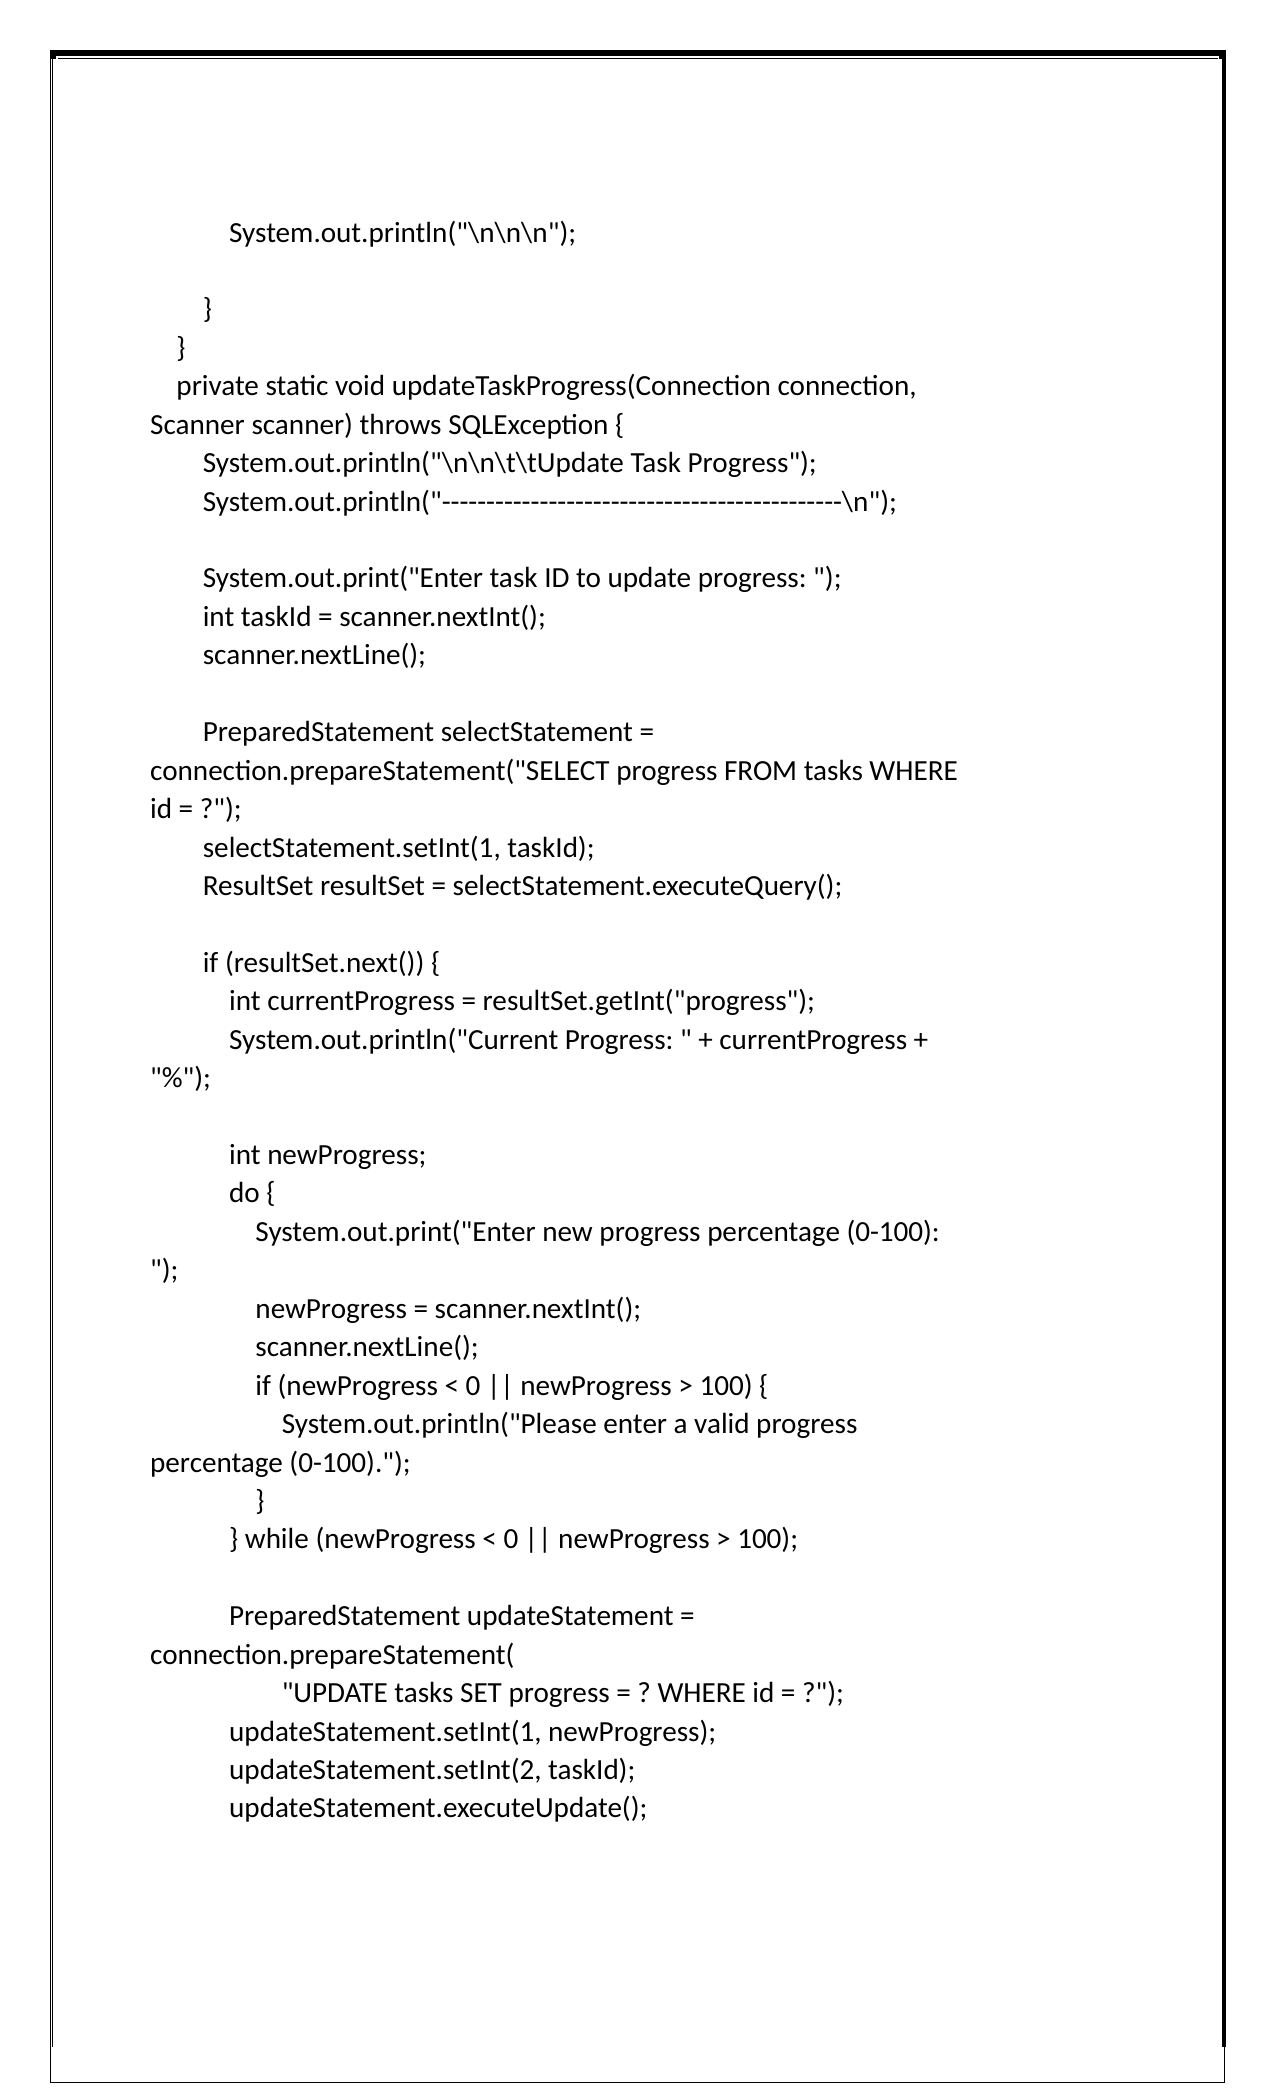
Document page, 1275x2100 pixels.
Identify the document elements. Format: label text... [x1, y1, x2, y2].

text updateStatement.setInt(1, newProgress); [150, 1713, 969, 1748]
text "UPDATE tasks SET progress = ? WHERE id = ?"); [150, 1674, 969, 1710]
text System.out.print("Enter new progress percentage (0-100): "); [150, 1213, 969, 1287]
text int currentProgress = resultSet.getInt("progress"); [150, 982, 969, 1018]
text PreparedStatement updateStatement = connection.prepareStatement( [150, 1597, 969, 1671]
text System.out.print("Enter task ID to update progress: "); [150, 559, 969, 595]
text System.out.println("\n\n\t\tUpdate Task Progress"); [150, 444, 969, 480]
text if (resultSet.next()) { [150, 944, 969, 979]
text updateStatement.setInt(2, taskId); [150, 1751, 969, 1787]
text System.out.println("Please enter a valid progress percentage (0-100)."); [150, 1405, 969, 1479]
text do { [150, 1174, 969, 1210]
text } [150, 1482, 969, 1518]
text } [150, 291, 969, 326]
text newProgress = scanner.nextInt(); [150, 1290, 969, 1326]
text private static void updateTaskProgress(Connection connection, Scanner scanner) throws SQLException { [150, 367, 969, 441]
text ResultSet resultSet = selectStatement.executeQuery(); [150, 867, 969, 903]
text PreparedStatement selectStatement = connection.prepareStatement("SELECT progress FROM tasks WHERE id = ?"); [150, 713, 969, 826]
text } while (newProgress < 0 || newProgress > 100); [150, 1521, 969, 1556]
text System.out.println("\n\n\n"); [150, 214, 969, 249]
text scanner.nextLine(); [150, 1328, 969, 1364]
text selectStatement.setInt(1, taskId); [150, 829, 969, 864]
text updateStatement.executeUpdate(); [150, 1789, 969, 1825]
text scanner.nextLine(); [150, 636, 969, 672]
text if (newProgress < 0 || newProgress > 100) { [150, 1367, 969, 1402]
text System.out.println("Current Progress: " + currentProgress + "%"); [150, 1021, 969, 1095]
text int taskId = scanner.nextInt(); [150, 598, 969, 634]
text System.out.println("---------------------------------------------\n"); [150, 483, 969, 518]
text } [150, 329, 969, 364]
text int newProgress; [150, 1136, 969, 1172]
